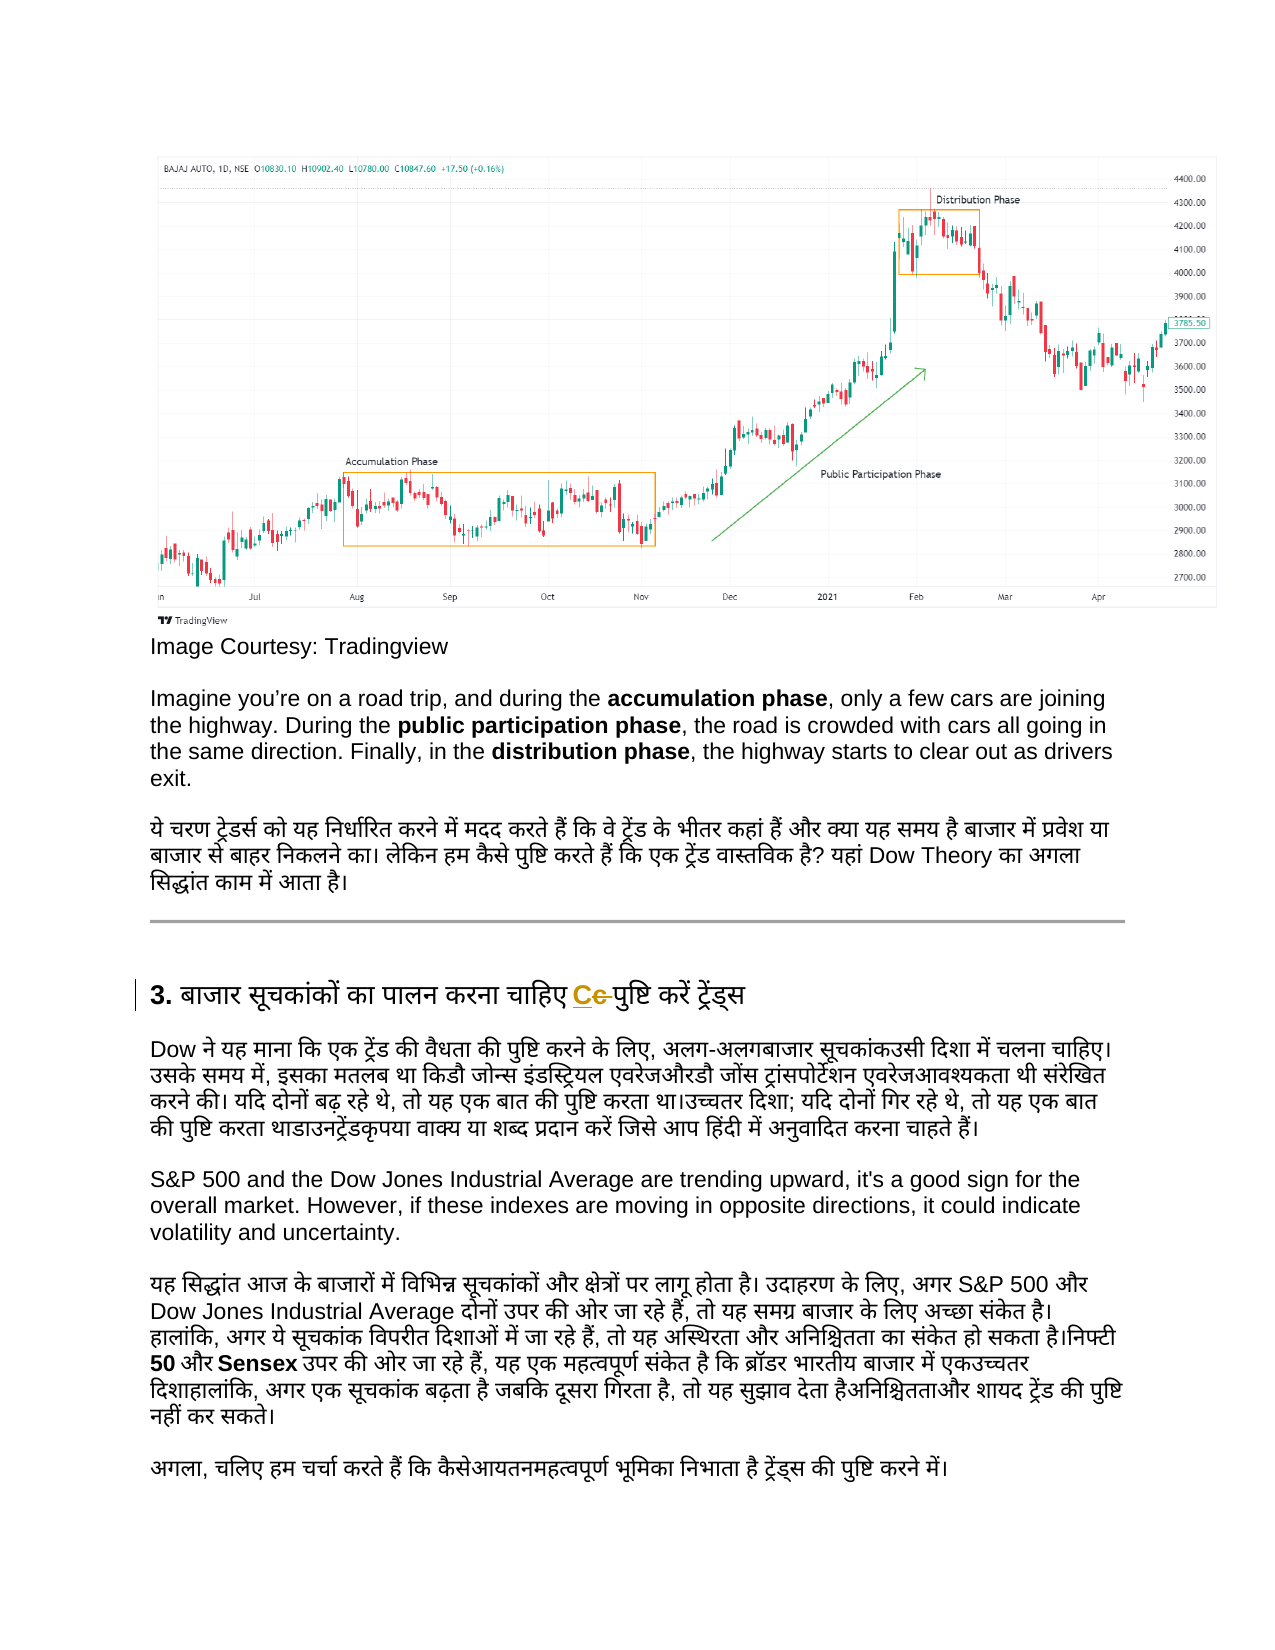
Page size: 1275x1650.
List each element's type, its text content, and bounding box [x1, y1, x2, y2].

text S&P 500 and the Dow Jones Industrial Average are trending upward, it's a good sign for the overall market. However, if these indexes are moving in opposite directions, it could indicate volatility and uncertainty. यह सिद्धांत आज के बाजारों में विभिन्न सूचकांकों और क्षेत्रों पर लागू होता है। उदाहरण के लिए, अगर S&P 500 और Dow Jones Industrial Average दोनों उपर की ओर जा रहे हैं, तो यह समग्र बाजार के लिए अच्छा संकेत है। हालांकि, अगर ये सूचकांक विपरीत दिशाओं में जा रहे हैं, तो यह अस्थिरता और अनिश्चितता का संकेत हो सकता है।निफ्टी 50औरSensexउपर की ओर जा रहे हैं, यह एक महत्वपूर्ण संकेत है कि ब्रॉडर भारतीय बाजार में एकउच्चतर दिशाहालांकि, अगर एक सूचकांक बढ़ता है जबकि दूसरा गिरता है, तो यह सुझाव देता हैअनिश्चितताऔर शायद ट्रेंड की पुष्टि नहीं कर सकते। [150, 1166, 1125, 1429]
text Dow ने यह माना कि एक ट्रेंड की वैधता की पुष्टि करने के लिए, अलग-अलगबाजार सूचकांकउसी दिशा में चलना चाहिए। उसके समय में, इसका मतलब था किडौ जोन्स इंडस्ट्रियल एवरेजऔरडौ जोंस ट्रांसपोर्टेशन एवरेजआवश्यकता थी संरेखित करने की। यदि दोनों बढ़ रहे थे, तो यह एक बात की पुष्टि करता था।उच्चतर दिशा; यदि दोनों गिर रहे थे, तो यह एक बात की पुष्टि करता थाडाउनट्रेंडकृपया वाक्य या शब्द प्रदान करें जिसे आप हिंदी में अनुवादित करना चाहते हैं। [150, 1036, 1125, 1141]
text अगला, चलिए हम चर्चा करते हैं कि कैसेआयतनमहत्वपूर्ण भूमिका निभाता है ट्रेंड्स की पुष्टि करने में। [150, 1454, 1125, 1481]
subtitle 3. बाजार सूचकांकों का पालन करना चाहिएपुष्टि करें ट्रेंड्स [150, 979, 1125, 1011]
text ये चरण ट्रेडर्स को यह निर्धारित करने में मदद करते हैं कि वे ट्रेंड के भीतर कहां हैं और क्या यह समय है बाजार में प्रवेश या बाजार से बाहर निकलने का। लेकिन हम कैसे पुष्टि करते हैं कि एक ट्रेंड वास्तविक है? यहां Dow Theory का अगला सिद्धांत काम में आता है। [150, 816, 1125, 895]
picture [150, 150, 1224, 633]
text Image Courtesy: Tradingview Imagine you’re on a road trip, and during the accumulation phase, only a few cars are joining the highway. During the public participation phase, the road is crowded with cars all going in the same direction. Finally, in the distribution phase, the highway starts to clear out as drivers exit. [150, 633, 1125, 791]
